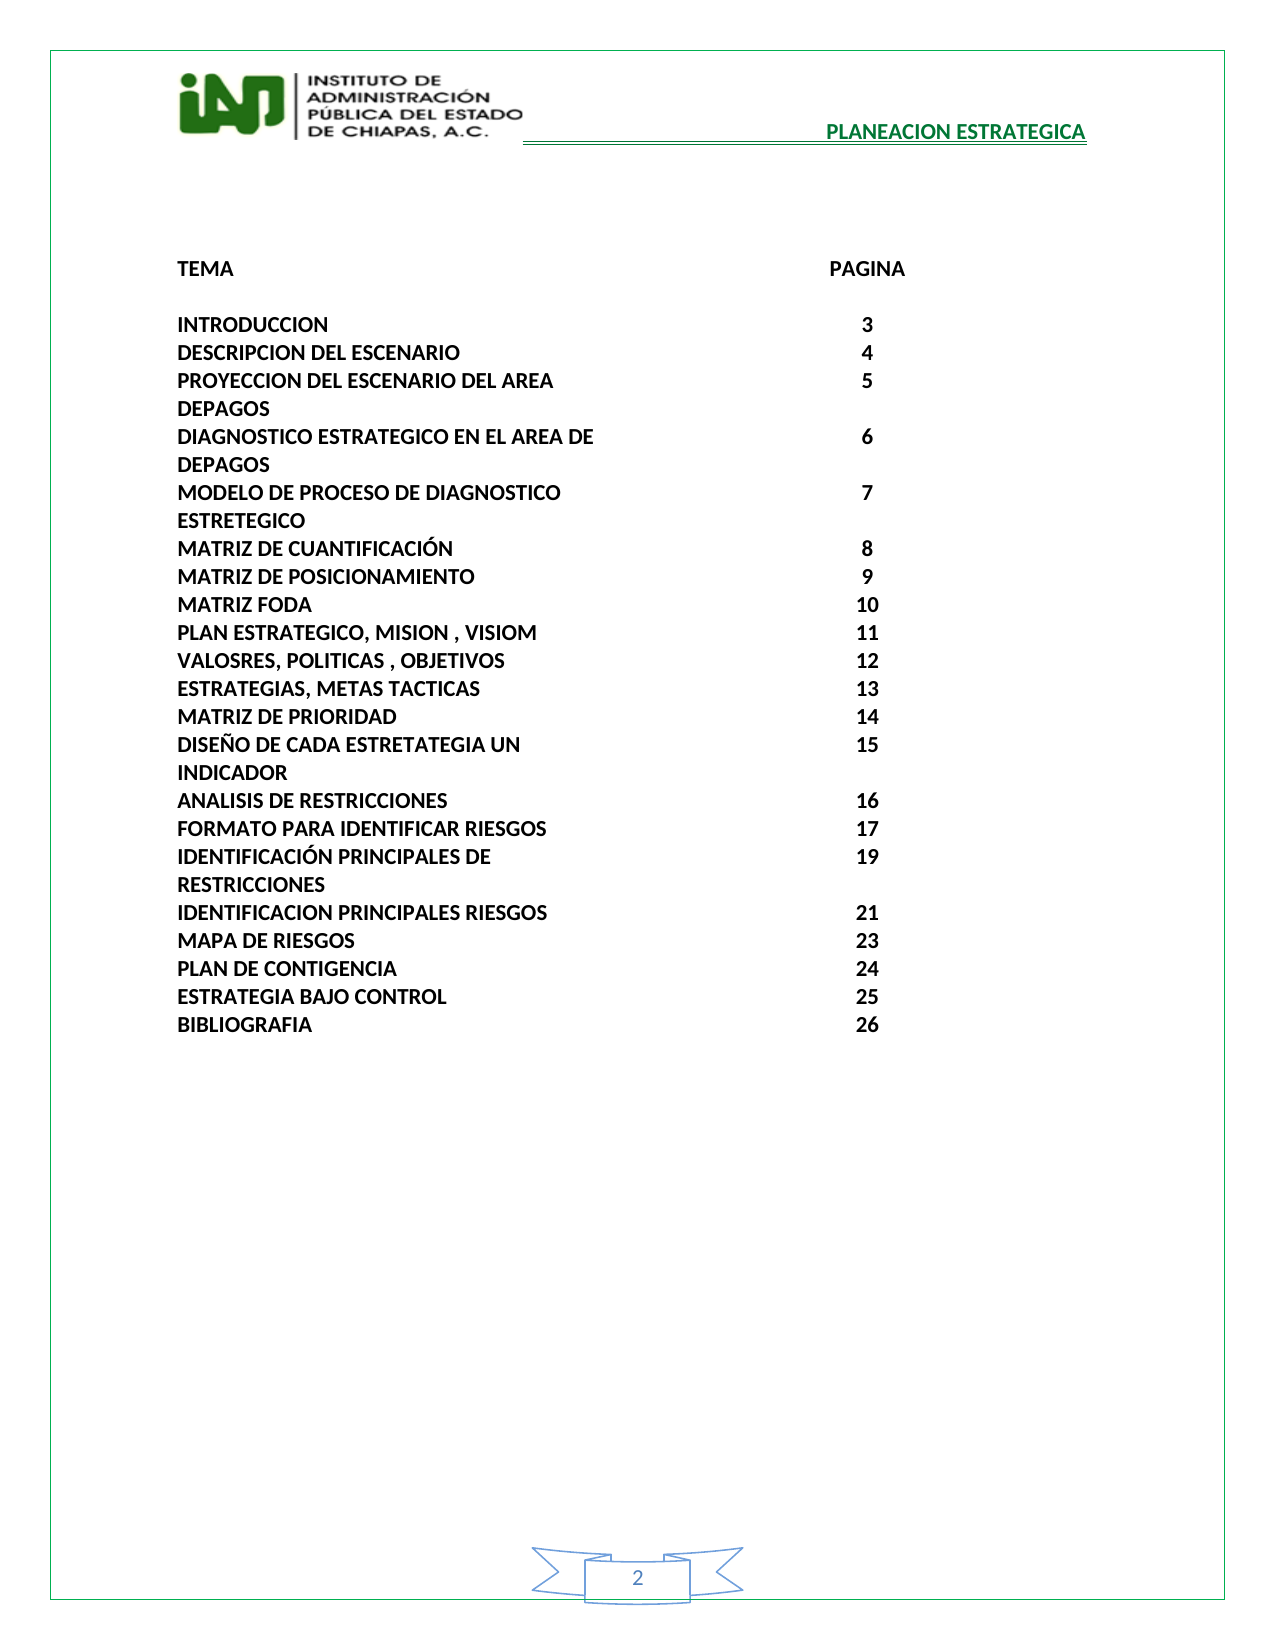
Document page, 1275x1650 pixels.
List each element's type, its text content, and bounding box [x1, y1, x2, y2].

table_cell 19 [634, 842, 1101, 898]
table_cell MATRIZ DE CUANTIFICACIÓN [166, 534, 633, 562]
table_cell 8 [634, 534, 1101, 562]
table_cell 14 [634, 702, 1101, 730]
table_cell DESCRIPCION DEL ESCENARIO [166, 338, 633, 366]
table_cell BIBLIOGRAFIA [166, 1010, 633, 1038]
picture [177, 73, 523, 140]
table_cell INTRODUCCION [166, 282, 633, 338]
table_cell FORMATO PARA IDENTIFICAR RIESGOS [166, 814, 633, 842]
table_cell 26 [634, 1010, 1101, 1038]
table_cell IDENTIFICACIÓN PRINCIPALES DE RESTRICCIONES [166, 842, 633, 898]
table_header TEMA [166, 254, 633, 282]
table_cell 23 [634, 926, 1101, 954]
table_cell 25 [634, 982, 1101, 1010]
table_cell 9 [634, 562, 1101, 590]
table_cell 5 [634, 366, 1101, 422]
table_cell 10 [634, 590, 1101, 618]
table_cell 21 [634, 898, 1101, 926]
table_cell 24 [634, 954, 1101, 982]
table_cell MODELO DE PROCESO DE DIAGNOSTICO ESTRETEGICO [166, 478, 633, 534]
table_cell 16 [634, 786, 1101, 814]
table_cell ANALISIS DE RESTRICCIONES [166, 786, 633, 814]
table_cell DIAGNOSTICO ESTRATEGICO EN EL AREA DE DEPAGOS [166, 422, 633, 478]
table_cell 17 [634, 814, 1101, 842]
table_cell PROYECCION DEL ESCENARIO DEL AREA DEPAGOS [166, 366, 633, 422]
table_cell MATRIZ DE PRIORIDAD [166, 702, 633, 730]
table_cell DISEÑO DE CADA ESTRETATEGIA UN INDICADOR [166, 730, 633, 786]
table_cell IDENTIFICACION PRINCIPALES RIESGOS [166, 898, 633, 926]
table_cell 7 [634, 478, 1101, 534]
table_cell 11 [634, 618, 1101, 646]
table_cell 12 [634, 646, 1101, 674]
table_cell ESTRATEGIAS, METAS TACTICAS [166, 674, 633, 702]
table_cell MATRIZ FODA [166, 590, 633, 618]
table_cell 3 [634, 282, 1101, 338]
table_cell 15 [634, 730, 1101, 786]
table_cell PLAN DE CONTIGENCIA [166, 954, 633, 982]
table_cell MATRIZ DE POSICIONAMIENTO [166, 562, 633, 590]
table_cell MAPA DE RIESGOS [166, 926, 633, 954]
table_cell PLAN ESTRATEGICO, MISION , VISIOM [166, 618, 633, 646]
table_header PAGINA [634, 254, 1101, 282]
table_cell 4 [634, 338, 1101, 366]
table_cell ESTRATEGIA BAJO CONTROL [166, 982, 633, 1010]
table_cell 13 [634, 674, 1101, 702]
table_cell VALOSRES, POLITICAS , OBJETIVOS [166, 646, 633, 674]
table_cell 6 [634, 422, 1101, 478]
